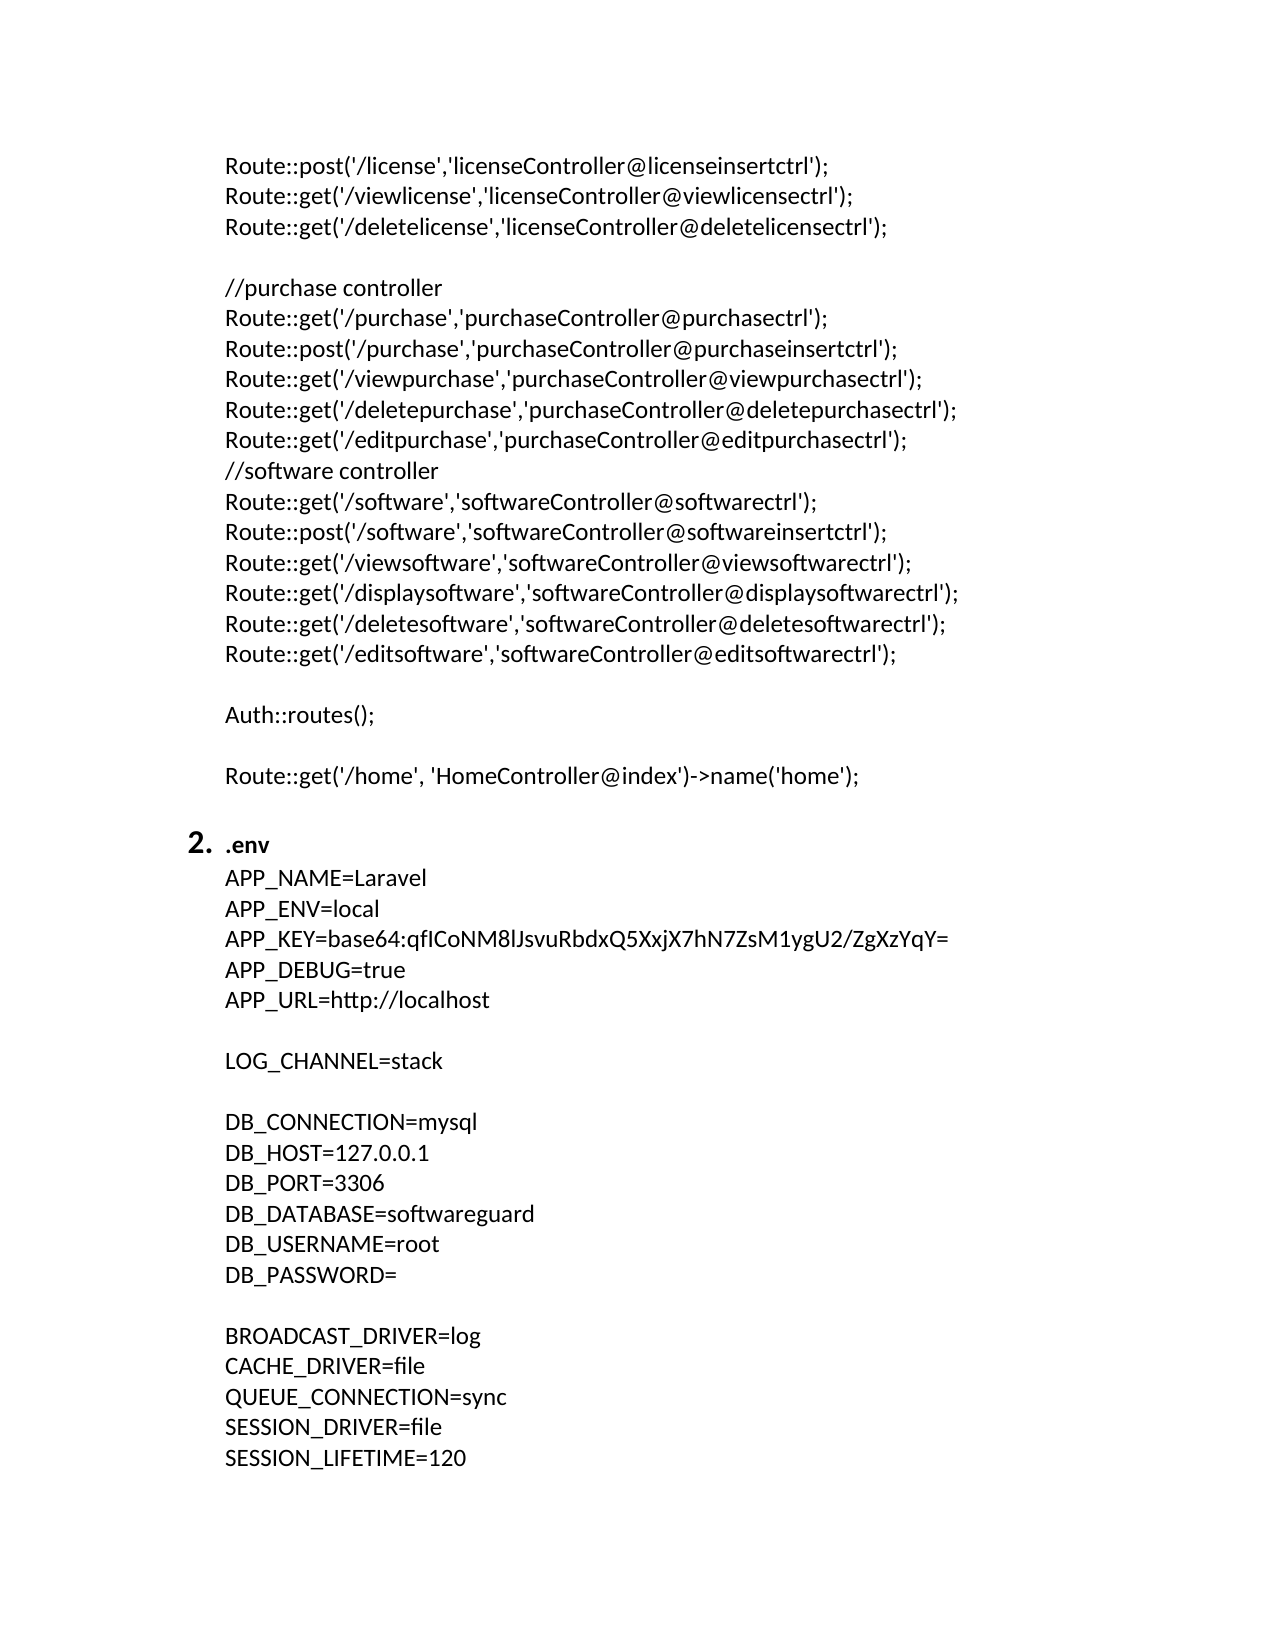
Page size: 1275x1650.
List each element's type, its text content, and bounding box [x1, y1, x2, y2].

list .env [187, 821, 1125, 862]
text Route::get('/purchase','purchaseController@purchasectrl'); [225, 303, 1125, 333]
text DB_PASSWORD= [225, 1259, 1125, 1289]
text APP_DEBUG=true [225, 954, 1125, 984]
text DB_DATABASE=softwareguard [225, 1198, 1125, 1228]
text Route::get('/viewlicense','licenseController@viewlicensectrl'); [225, 181, 1125, 211]
text APP_URL=http://localhost [225, 984, 1125, 1015]
text APP_KEY=base64:qfICoNM8lJsvuRbdxQ5XxjX7hN7ZsM1ygU2/ZgXzYqY= [225, 923, 1125, 954]
text Auth::routes(); [225, 699, 1125, 730]
text Route::post('/purchase','purchaseController@purchaseinsertctrl'); [225, 333, 1125, 364]
text Route::get('/deletepurchase','purchaseController@deletepurchasectrl'); [225, 394, 1125, 425]
text Route::get('/deletelicense','licenseController@deletelicensectrl'); [225, 211, 1125, 242]
text SESSION_LIFETIME=120 [225, 1442, 1125, 1473]
text Route::get('/software','softwareController@softwarectrl'); [225, 486, 1125, 516]
text DB_PORT=3306 [225, 1167, 1125, 1198]
text DB_HOST=127.0.0.1 [225, 1137, 1125, 1167]
text Route::post('/license','licenseController@licenseinsertctrl'); [225, 150, 1125, 181]
text //software controller [225, 455, 1125, 486]
text Route::get('/viewpurchase','purchaseController@viewpurchasectrl'); [225, 364, 1125, 394]
text LOG_CHANNEL=stack [225, 1045, 1125, 1076]
text Route::get('/viewsoftware','softwareController@viewsoftwarectrl'); [225, 547, 1125, 577]
text Route::get('/editsoftware','softwareController@editsoftwarectrl'); [225, 638, 1125, 669]
text APP_NAME=Laravel [225, 862, 1125, 893]
text Route::get('/editpurchase','purchaseController@editpurchasectrl'); [225, 425, 1125, 455]
text Route::post('/software','softwareController@softwareinsertctrl'); [225, 516, 1125, 547]
text //purchase controller [225, 272, 1125, 303]
text Route::get('/deletesoftware','softwareController@deletesoftwarectrl'); [225, 608, 1125, 638]
text QUEUE_CONNECTION=sync [225, 1381, 1125, 1412]
text DB_USERNAME=root [225, 1228, 1125, 1259]
text CACHE_DRIVER=file [225, 1351, 1125, 1381]
text APP_ENV=local [225, 893, 1125, 923]
text BROADCAST_DRIVER=log [225, 1320, 1125, 1351]
text SESSION_DRIVER=file [225, 1412, 1125, 1442]
text Route::get('/home', 'HomeController@index')->name('home'); [225, 760, 1125, 791]
text Route::get('/displaysoftware','softwareController@displaysoftwarectrl'); [225, 577, 1125, 608]
text DB_CONNECTION=mysql [225, 1106, 1125, 1137]
